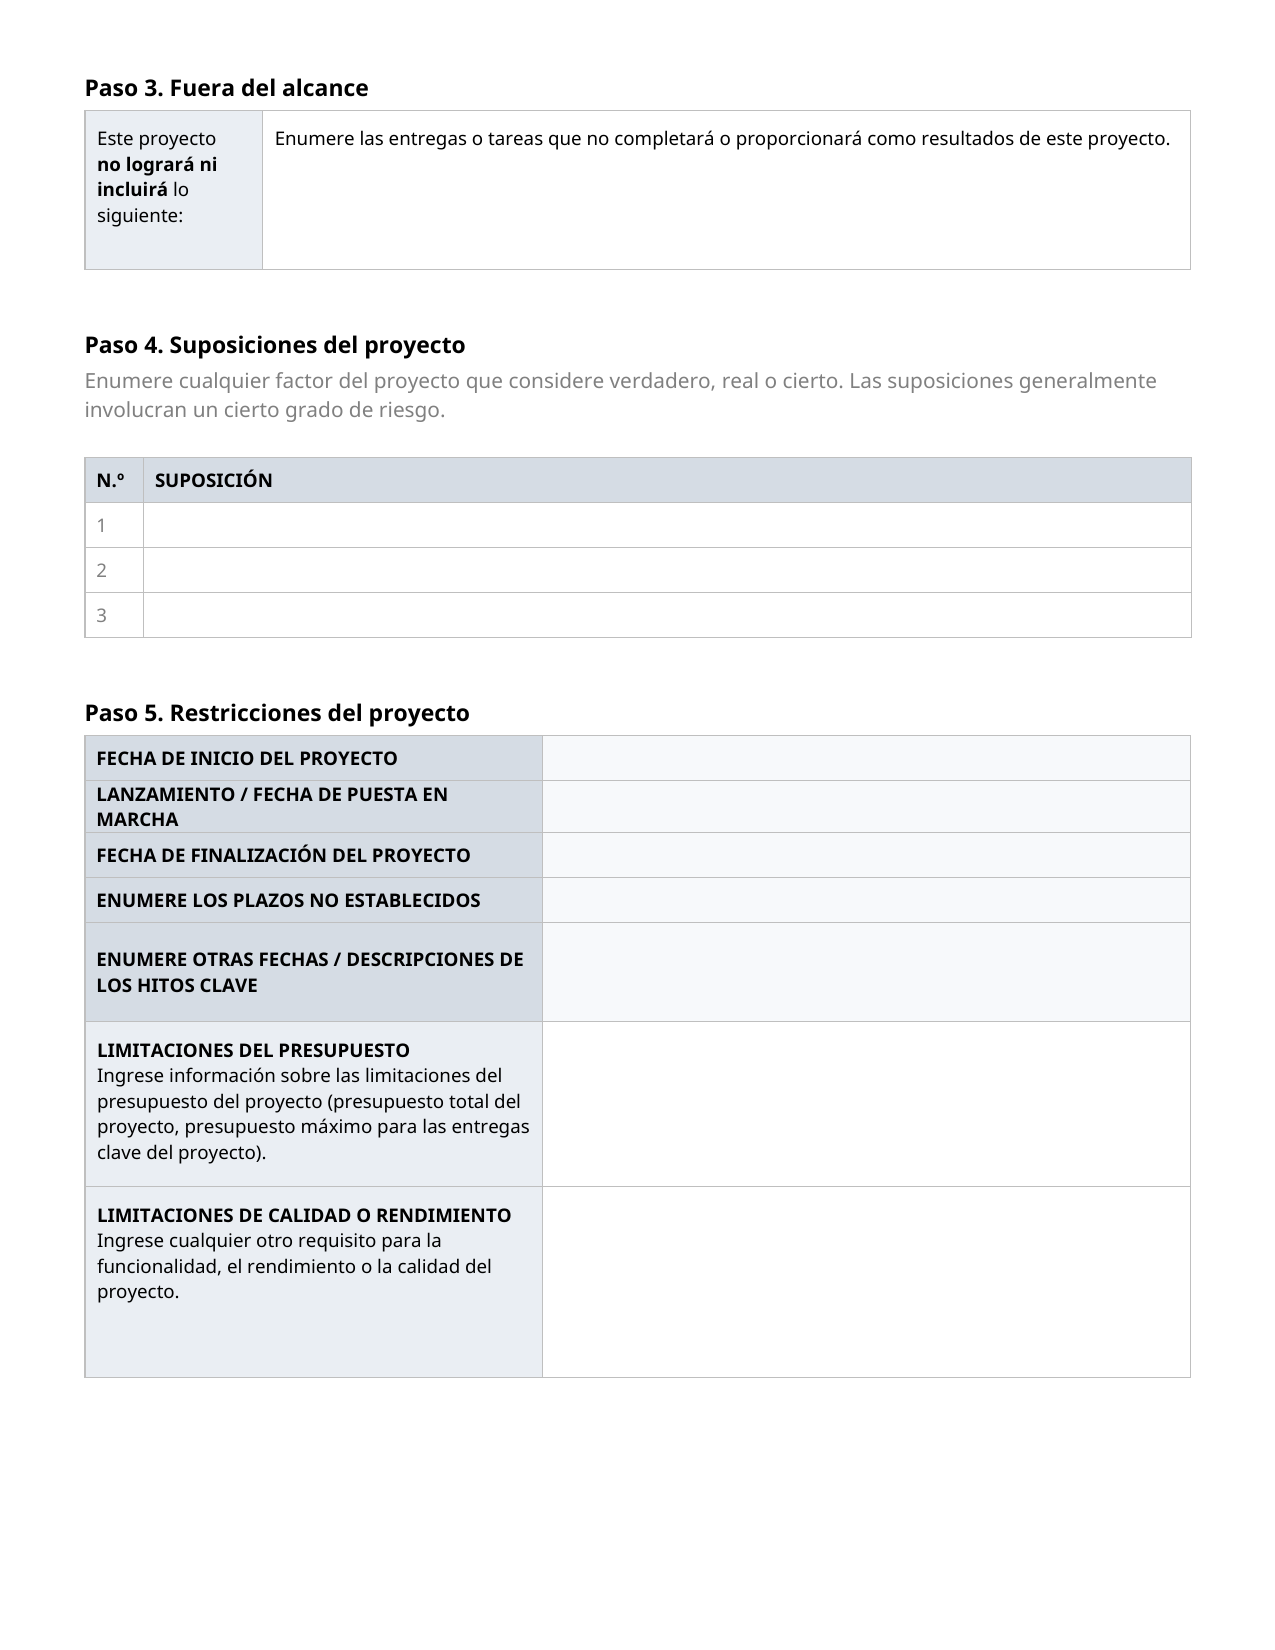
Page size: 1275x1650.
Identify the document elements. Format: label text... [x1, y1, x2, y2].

table_cell 3 [86, 593, 143, 637]
table_cell [543, 923, 1190, 1021]
table_cell [144, 503, 1191, 547]
table_header Enumere las entregas o tareas que no completará o proporcionará como resultados de este proyecto. [263, 111, 1190, 269]
table_cell [543, 1022, 1190, 1186]
table_cell [543, 1187, 1190, 1377]
table_header Este proyecto no logrará ni incluirá lo siguiente: [86, 111, 262, 269]
table_cell LANZAMIENTO / FECHA DE PUESTA EN MARCHA [86, 781, 542, 832]
table_cell 2 [86, 548, 143, 592]
table_cell LIMITACIONES DEL PRESUPUESTO Ingrese información sobre las limitaciones del presupuesto del proyecto (presupuesto total del proyecto, presupuesto máximo para las entregas clave del proyecto). [86, 1022, 542, 1186]
subtitle Paso 5. Restricciones del proyecto [84, 697, 1191, 729]
table_cell 1 [86, 503, 143, 547]
table_cell LIMITACIONES DE CALIDAD O RENDIMIENTO Ingrese cualquier otro requisito para la funcionalidad, el rendimiento o la calidad del proyecto. [86, 1187, 542, 1377]
text Enumere cualquier factor del proyecto que considere verdadero, real o cierto. Las suposiciones generalmente involucran un cierto grado de riesgo. [84, 366, 1191, 423]
table_cell [144, 593, 1191, 637]
table_header N.º [86, 458, 143, 502]
table_header SUPOSICIÓN [144, 458, 1191, 502]
table_cell ENUMERE LOS PLAZOS NO ESTABLECIDOS [86, 878, 542, 922]
table_cell [144, 548, 1191, 592]
table_cell [543, 878, 1190, 922]
subtitle Paso 3. Fuera del alcance [84, 72, 1191, 103]
table_header FECHA DE INICIO DEL PROYECTO [86, 736, 542, 780]
table_header [543, 736, 1190, 780]
table_cell [543, 833, 1190, 877]
table_cell ENUMERE OTRAS FECHAS / DESCRIPCIONES DE LOS HITOS CLAVE [86, 923, 542, 1021]
table_cell FECHA DE FINALIZACIÓN DEL PROYECTO [86, 833, 542, 877]
table_cell [543, 781, 1190, 832]
subtitle Paso 4. Suposiciones del proyecto [84, 329, 1191, 360]
